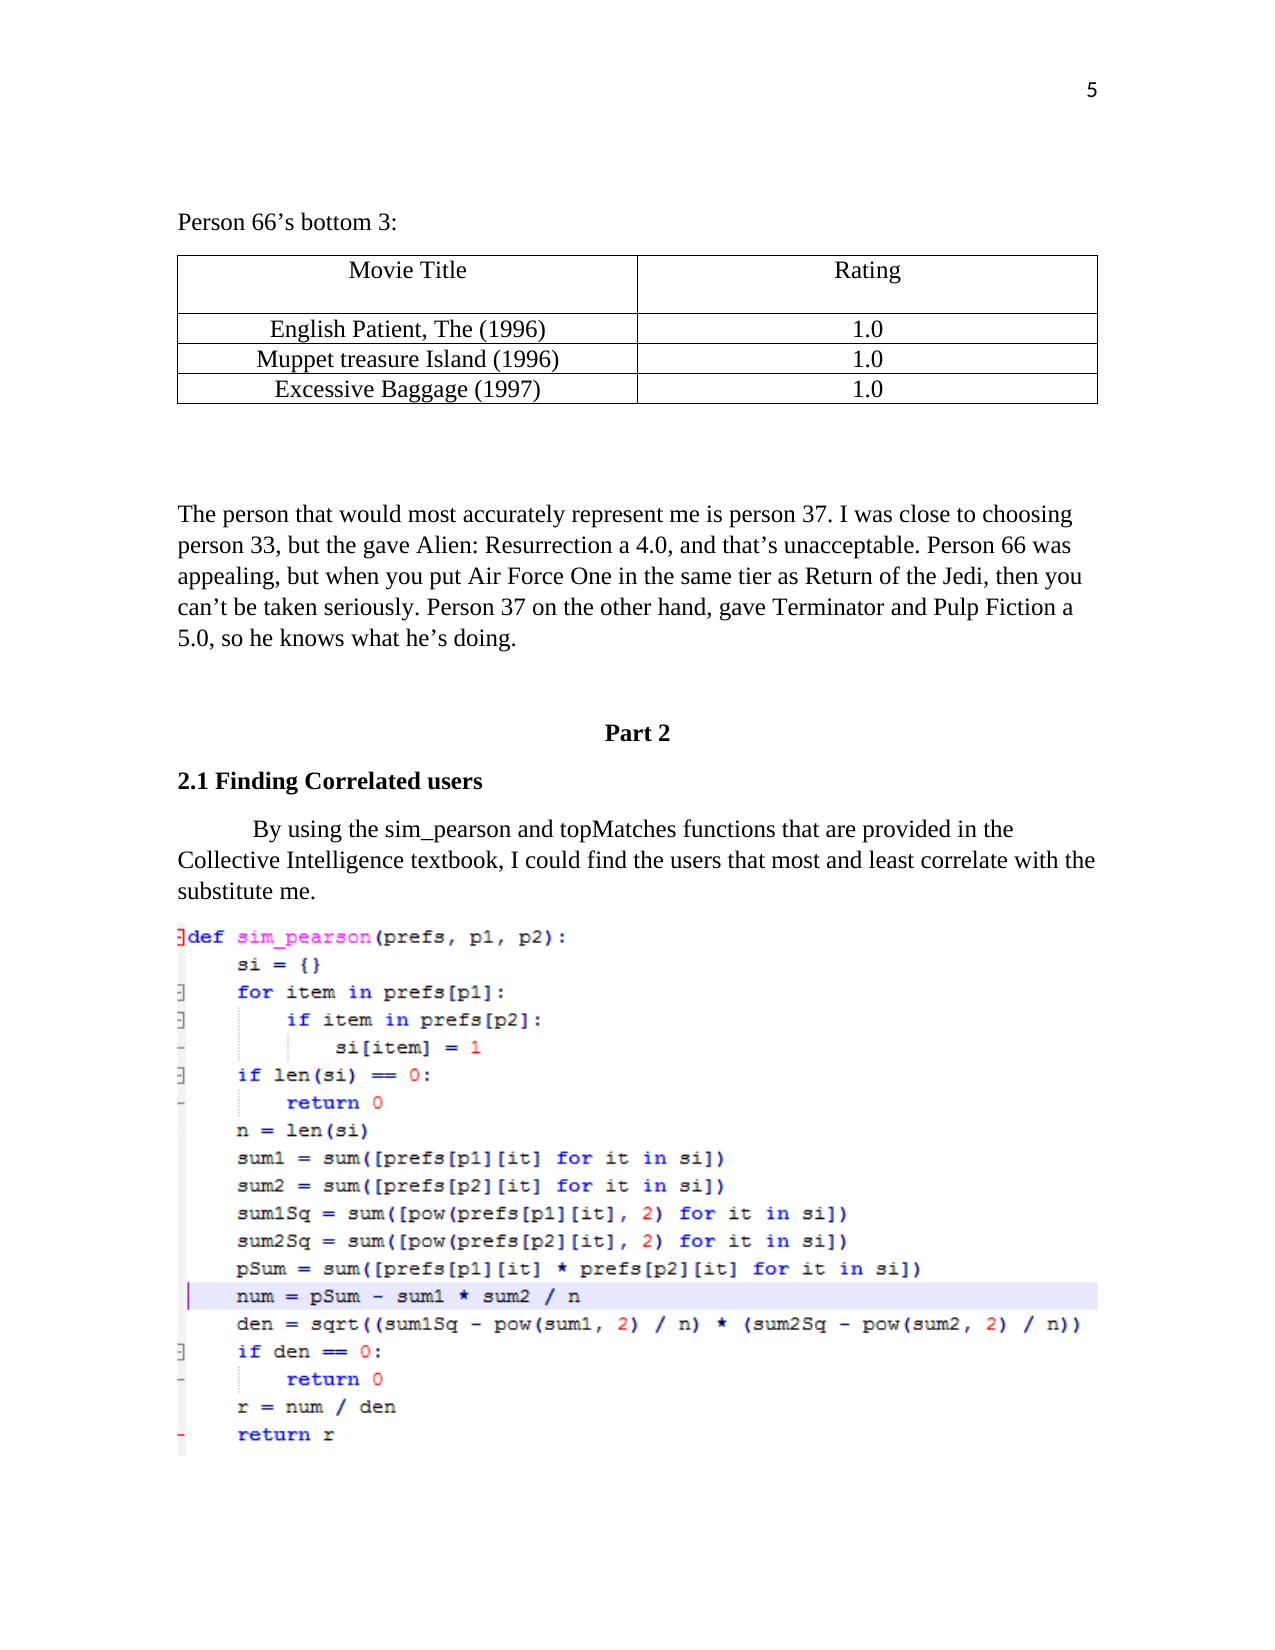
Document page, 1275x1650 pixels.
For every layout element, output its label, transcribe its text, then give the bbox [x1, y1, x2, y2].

table_cell 1.0 [638, 344, 1097, 373]
picture [177, 923, 1098, 1456]
table_header Movie Title [178, 256, 637, 313]
text 2.1 Finding Correlated users [177, 766, 1098, 795]
table_cell Excessive Baggage (1997) [178, 374, 637, 402]
text Part 2 [177, 718, 1098, 747]
table_cell 1.0 [638, 314, 1097, 343]
text The person that would most accurately represent me is person 37. I was close to choosing person 33, but the gave Alien: Resurrection a 4.0, and that’s unacceptable. Person 66 was appealing, but when you put Air Force One in the same tier as Return of the Jedi, then you can’t be taken seriously. Person 37 on the other hand, gave Terminator and Pulp Fiction a 5.0, so he knows what he’s doing. [177, 499, 1098, 652]
text Person 66’s bottom 3: [177, 207, 1098, 236]
text By using the sim_pearson and topMatches functions that are provided in the Collective Intelligence textbook, I could find the users that most and least correlate with the substitute me. [177, 814, 1098, 905]
table_cell English Patient, The (1996) [178, 314, 637, 343]
table_cell Muppet treasure Island (1996) [178, 344, 637, 373]
table_header Rating [638, 256, 1097, 313]
table_cell 1.0 [638, 374, 1097, 402]
